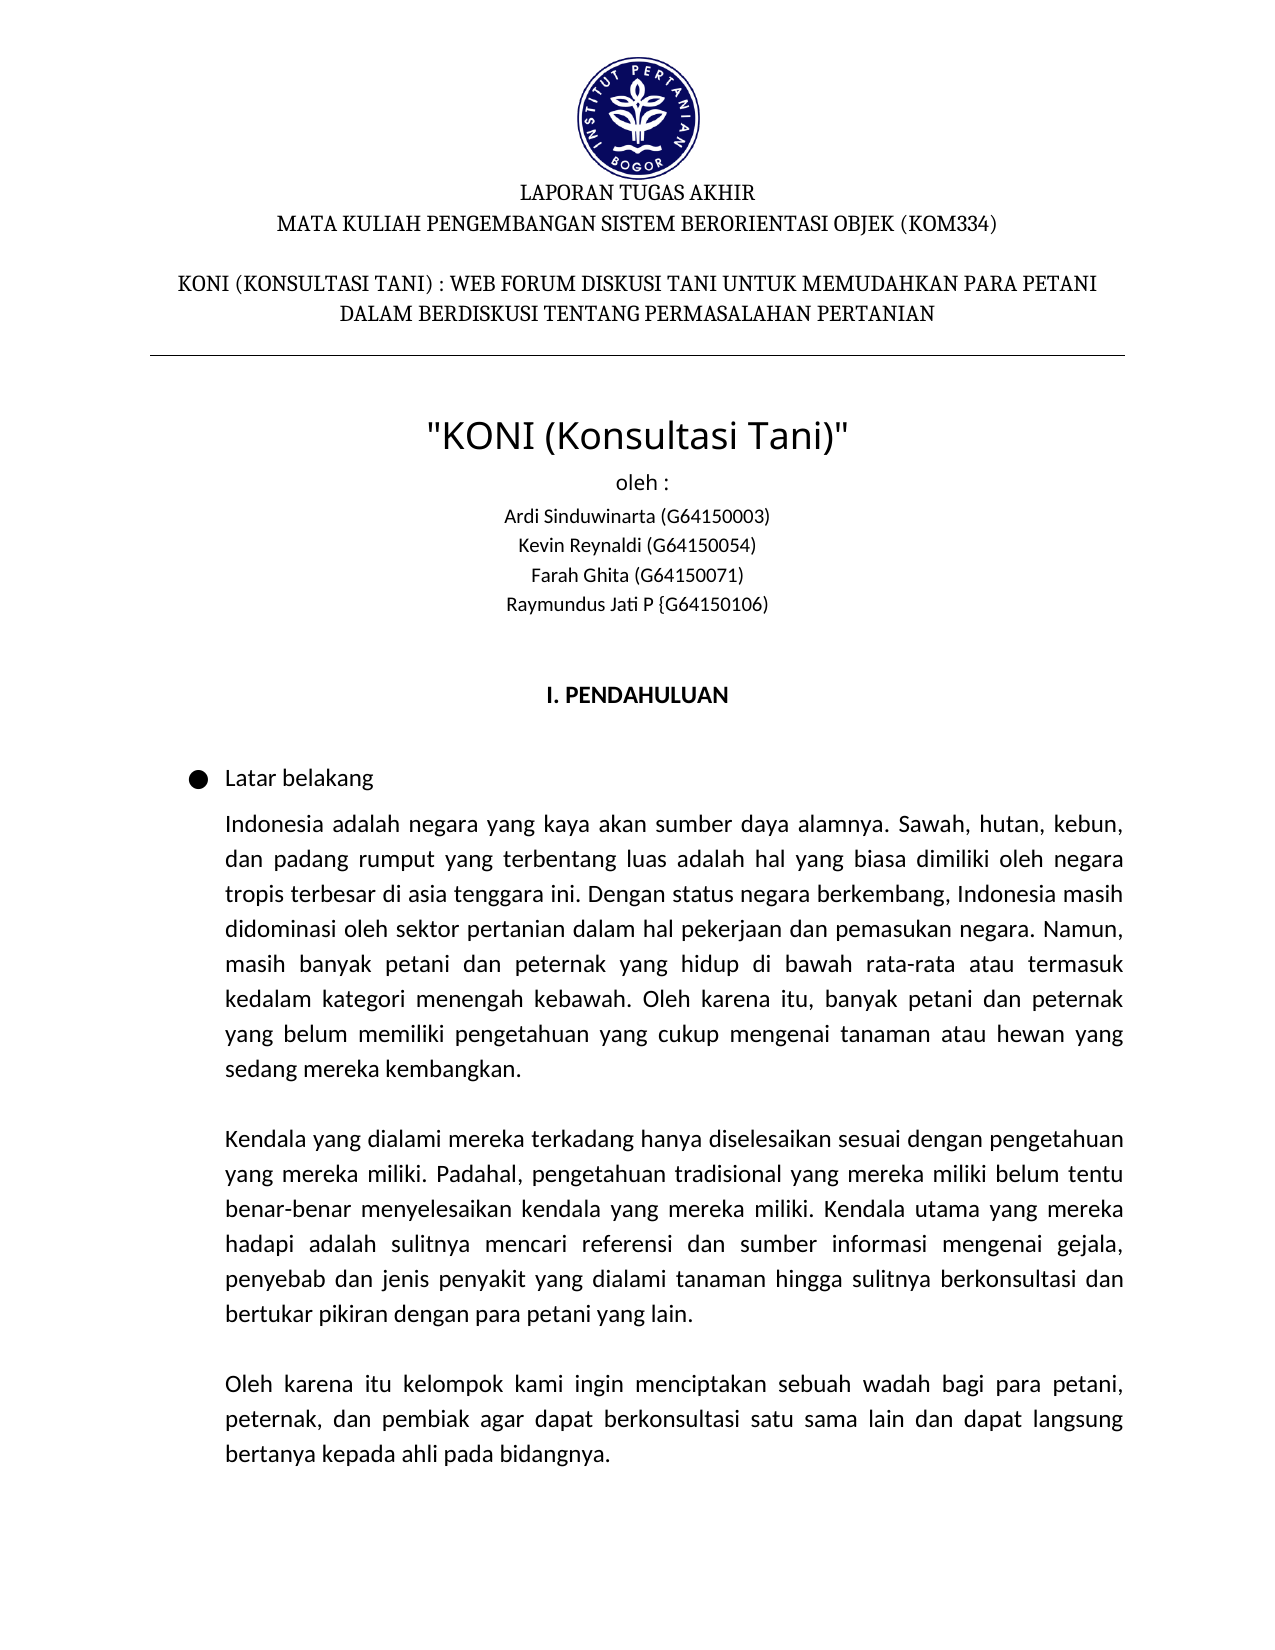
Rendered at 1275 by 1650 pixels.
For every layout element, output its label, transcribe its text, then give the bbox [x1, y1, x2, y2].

text Raymundus Jati P {G64150106) [150, 591, 1125, 616]
text Kendala yang dialami mereka terkadang hanya diselesaikan sesuai dengan pengetahuan yang mereka miliki. Padahal, pengetahuan tradisional yang mereka miliki belum tentu benar-benar menyelesaikan kendala yang mereka miliki. Kendala utama yang mereka hadapi adalah sulitnya mencari referensi dan sumber informasi mengenai gejala, penyebab dan jenis penyakit yang dialami tanaman hingga sulitnya berkonsultasi dan bertukar pikiran dengan para petani yang lain. [225, 1123, 1125, 1329]
text oleh : [150, 468, 1125, 496]
text Kevin Reynaldi (G64150054) [150, 533, 1125, 558]
text Indonesia adalah negara yang kaya akan sumber daya alamnya. Sawah, hutan, kebun, dan padang rumput yang terbentang luas adalah hal yang biasa dimiliki oleh negara tropis terbesar di asia tenggara ini. Dengan status negara berkembang, Indonesia masih didominasi oleh sektor pertanian dalam hal pekerjaan dan pemasukan negara. Namun, masih banyak petani dan peternak yang hidup di bawah rata-rata atau termasuk kedalam kategori menengah kebawah. Oleh karena itu, banyak petani dan peternak yang belum memiliki pengetahuan yang cukup mengenai tanaman atau hewan yang sedang mereka kembangkan. [225, 808, 1125, 1084]
text LAPORAN TUGAS AKHIR [150, 180, 1125, 207]
text Ardi Sinduwinarta (G64150003) [150, 503, 1125, 529]
list Latar belakang [187, 749, 1125, 801]
text MATA KULIAH PENGEMBANGAN SISTEM BERORIENTASI OBJEK (KOM334) [150, 210, 1125, 237]
text Oleh karena itu kelompok kami ingin menciptakan sebuah wadah bagi para petani, peternak, dan pembiak agar dapat berkonsultasi satu sama lain dan dapat langsung bertanya kepada ahli pada bidangnya. [225, 1368, 1125, 1469]
text Farah Ghita (G64150071) [150, 562, 1125, 587]
text KONI (KONSULTASI TANI) : WEB FORUM DISKUSI TANI UNTUK MEMUDAHKAN PARA PETANI DALAM BERDISKUSI TENTANG PERMASALAHAN PERTANIAN [150, 271, 1125, 327]
text "KONI (Konsultasi Tani)" [150, 409, 1125, 460]
picture [575, 56, 702, 181]
text I. PENDAHULUAN [150, 679, 1125, 710]
